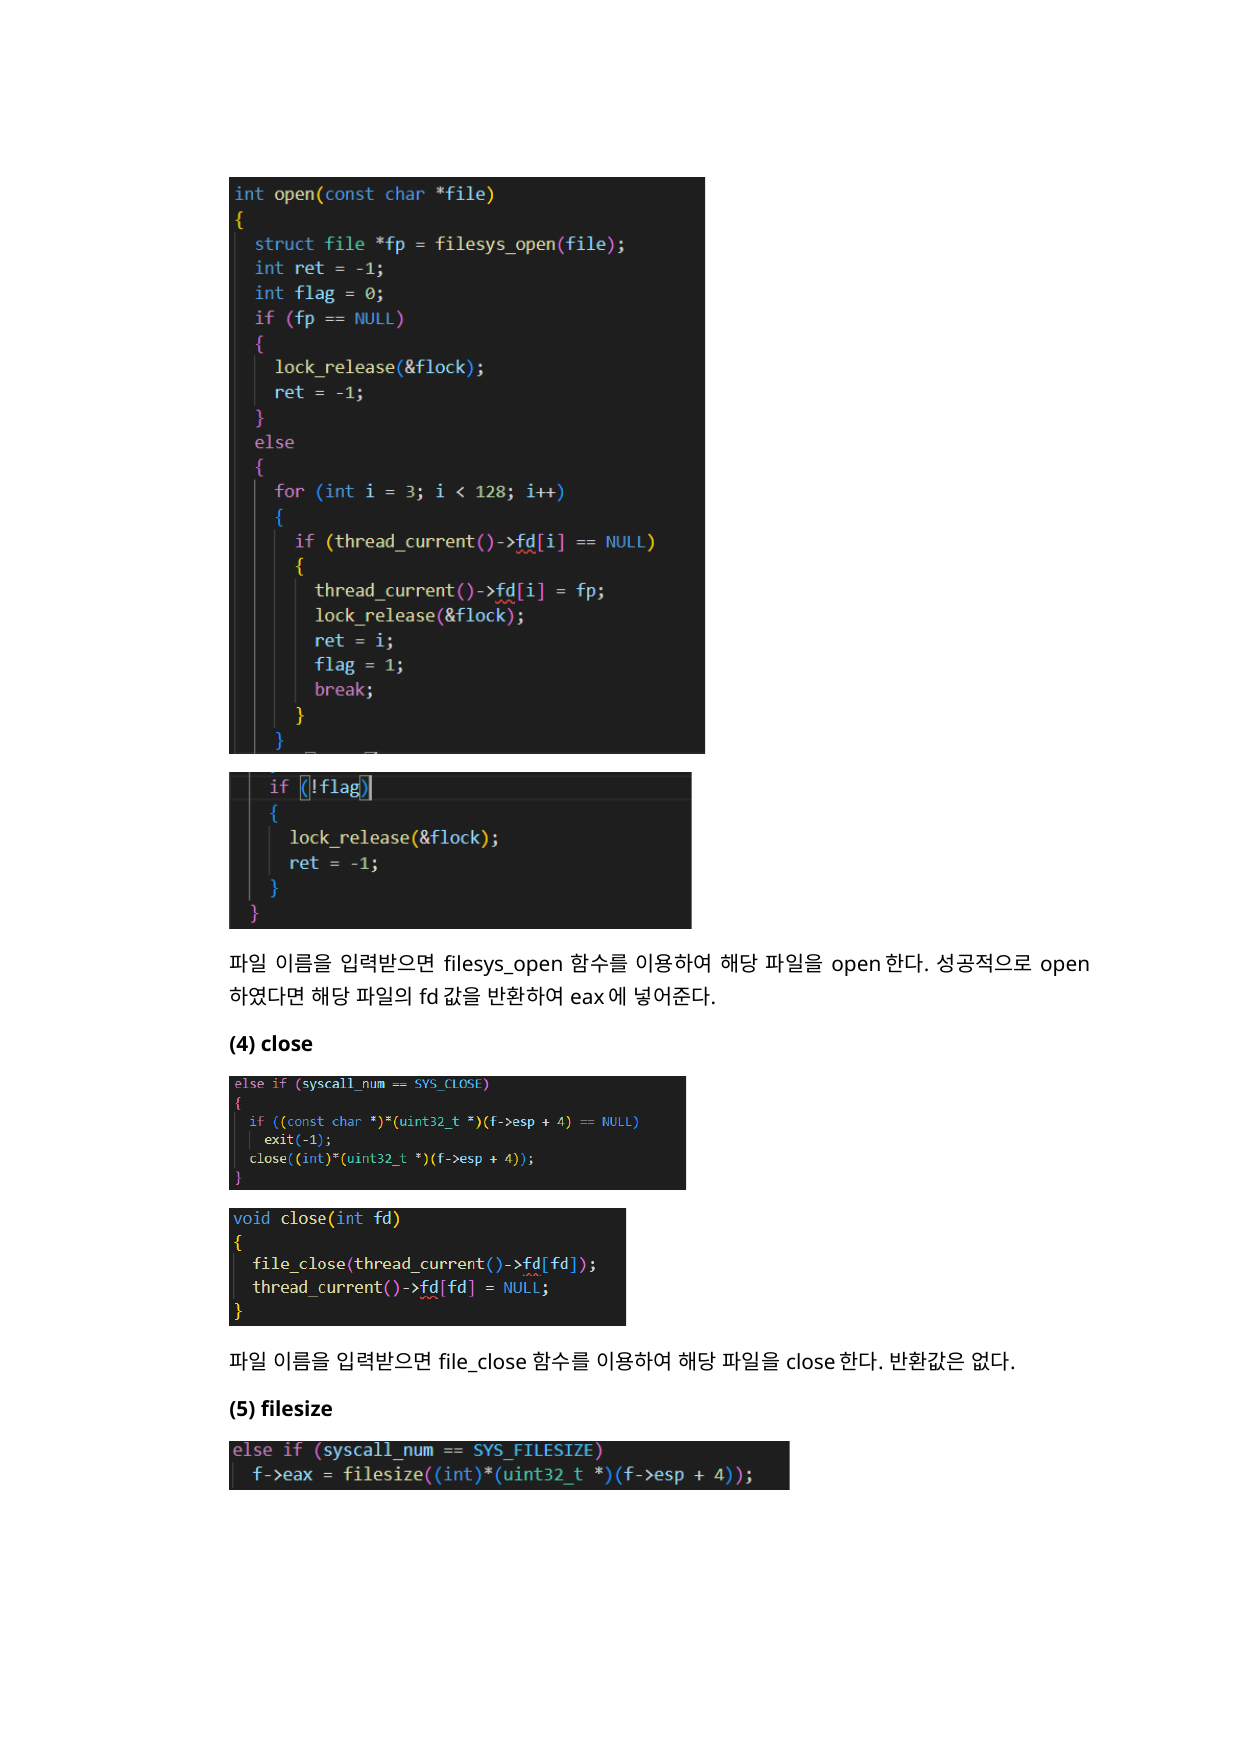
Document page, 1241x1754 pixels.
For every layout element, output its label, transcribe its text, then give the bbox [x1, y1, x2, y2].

picture [229, 1208, 627, 1326]
picture [229, 1441, 790, 1490]
picture [229, 177, 706, 754]
list 파일 이름을 입력받으면 filesys_open 함수를 이용하여 해당 파일을 open한다. 성공적으로 open하였다면 해당 파일의 fd값을 반환하여 eax에 넣어준다. [229, 947, 1090, 1010]
picture [229, 772, 692, 929]
list (5) filesize [229, 1394, 1090, 1423]
list (4) close [229, 1029, 1090, 1058]
picture [229, 1076, 687, 1190]
list 파일 이름을 입력받으면 file_close 함수를 이용하여 해당 파일을 close한다. 반환값은 없다. [229, 1345, 1090, 1375]
